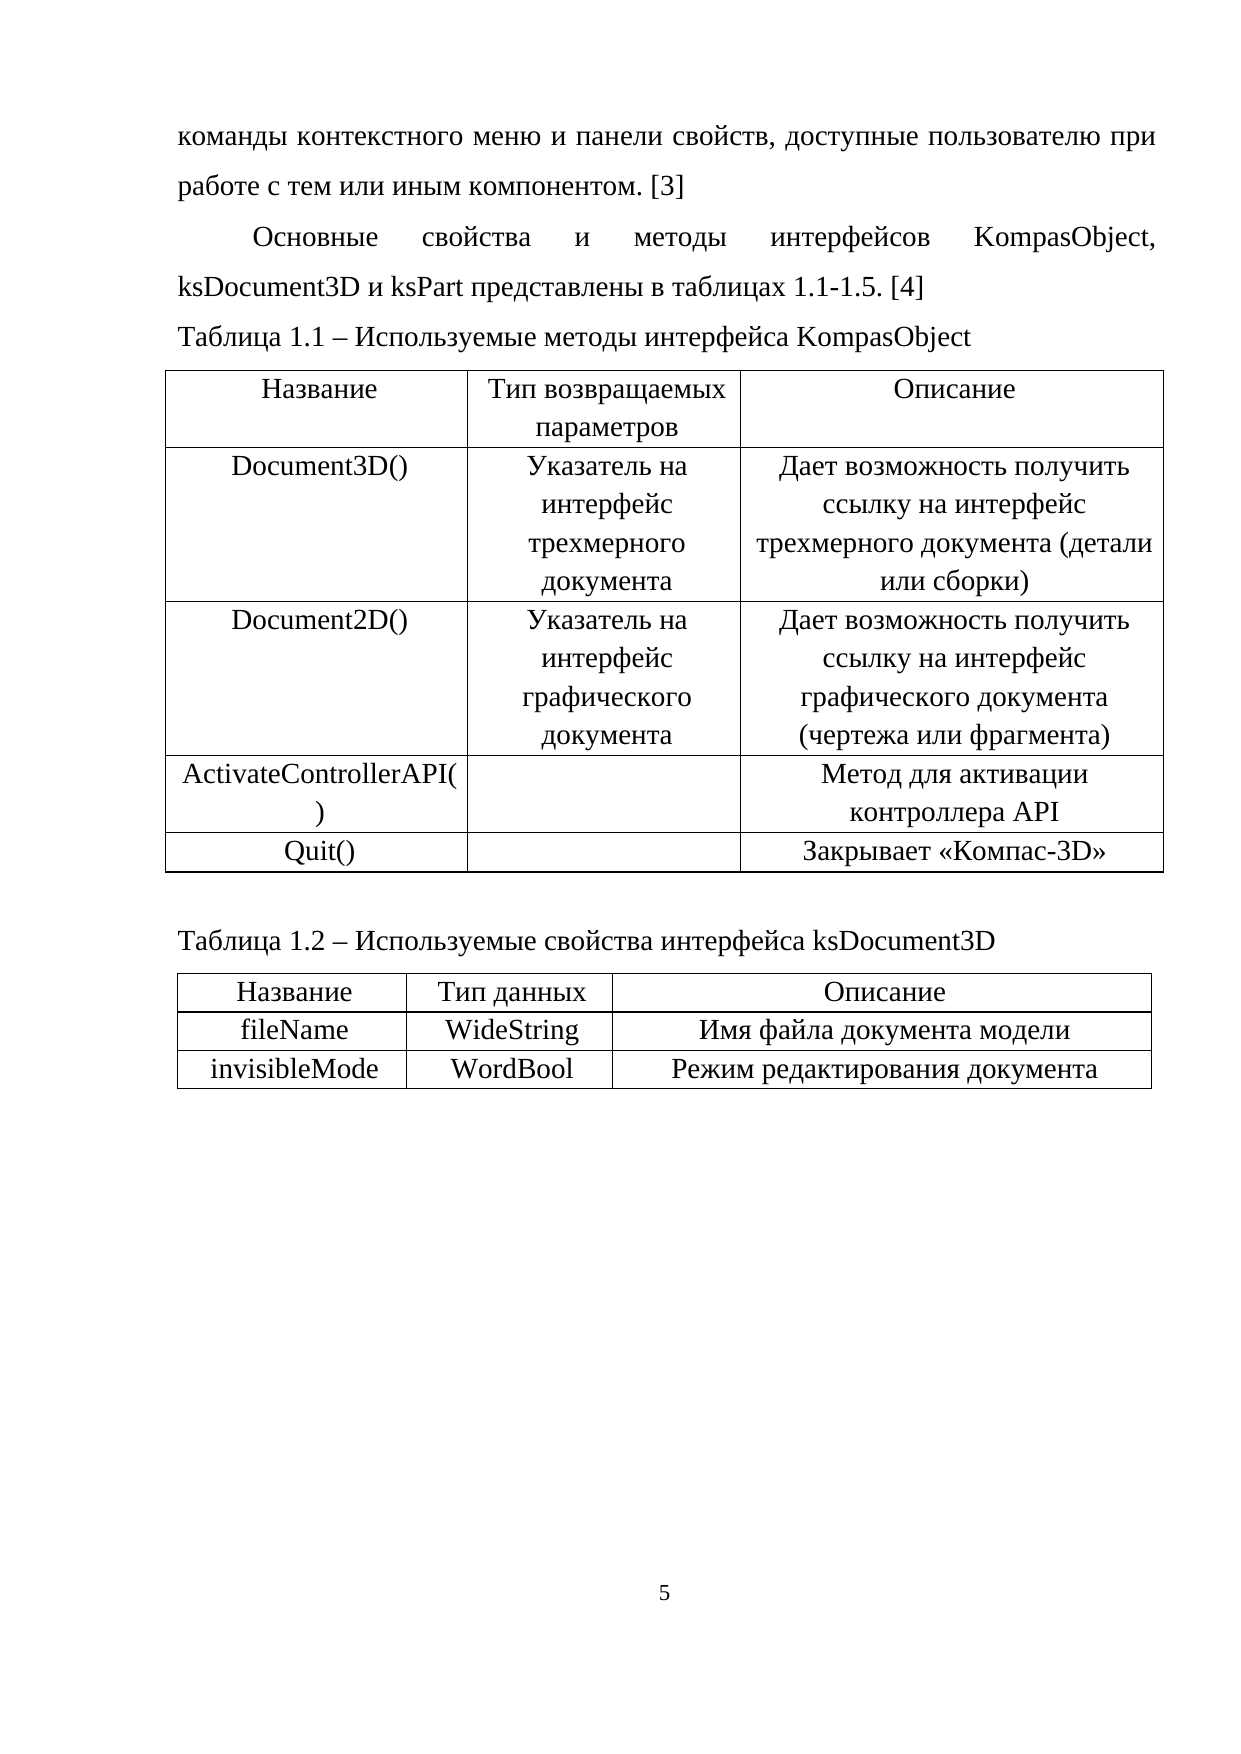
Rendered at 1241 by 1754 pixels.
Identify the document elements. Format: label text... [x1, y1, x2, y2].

table_cell Дает возможность получить ссылку на интерфейс графического документа (чертежа или фрагмента) [741, 602, 1163, 755]
table_cell [468, 833, 740, 871]
text Таблица 1.1 – Используемые методы интерфейса KompasObject [177, 319, 1157, 353]
table_header Описание [613, 974, 1151, 1011]
table_cell WideString [407, 1013, 612, 1050]
table_header Название [166, 371, 467, 447]
table_cell Имя файла документа модели [613, 1013, 1151, 1050]
table_header Название [178, 974, 406, 1011]
table_cell ActivateControllerAPI() [166, 756, 467, 832]
table_cell Режим редактирования документа [613, 1051, 1151, 1088]
table_cell [468, 756, 740, 832]
text Таблица 1.2 – Используемые свойства интерфейса ksDocument3D [177, 923, 1157, 956]
table_cell Document2D() [166, 602, 467, 755]
table_cell Закрывает «Компас-3D» [741, 833, 1163, 871]
table_cell Указатель на интерфейс графического документа [468, 602, 740, 755]
table_header Тип возвращаемых параметров [468, 371, 740, 447]
table_cell WordBool [407, 1051, 612, 1088]
table_cell invisibleMode [178, 1051, 406, 1088]
table_cell fileName [178, 1013, 406, 1050]
table_cell Дает возможность получить ссылку на интерфейс трехмерного документа (детали или сборки) [741, 448, 1163, 601]
table_header Описание [741, 371, 1163, 447]
table_header Тип данных [407, 974, 612, 1011]
table_cell Указатель на интерфейс трехмерного документа [468, 448, 740, 601]
table_cell Quit() [166, 833, 467, 871]
table_cell Document3D() [166, 448, 467, 601]
text Основные свойства и методы интерфейсов KompasObject, ksDocument3D и ksPart представлены в таблицах 1.1-1.5. [4] [177, 219, 1157, 303]
table_cell Метод для активации контроллера API [741, 756, 1163, 832]
